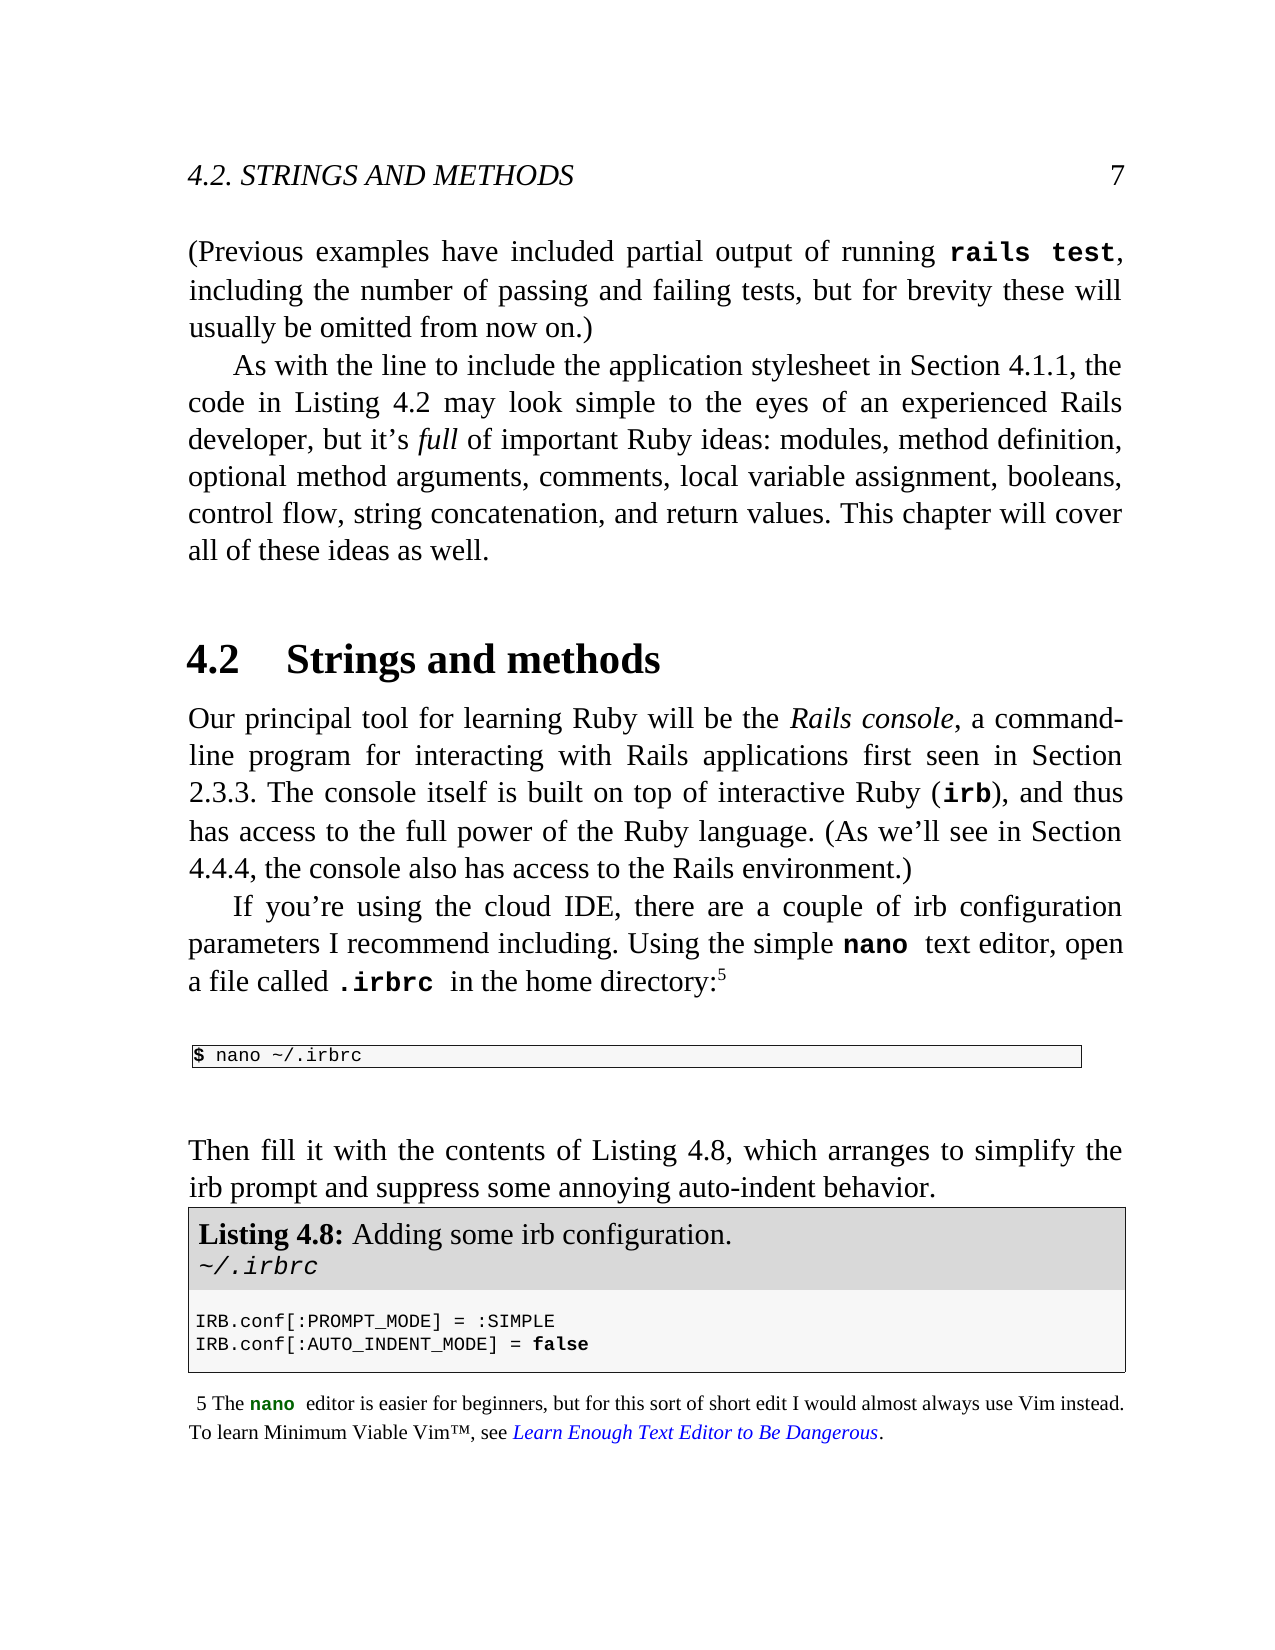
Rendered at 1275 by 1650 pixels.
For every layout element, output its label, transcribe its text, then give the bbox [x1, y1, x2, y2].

text Then fill it with the contents of Listing 4.8, which arranges to simplify the irb prompt and suppress some annoying auto-indent behavior. [188, 1132, 1124, 1204]
text Our principal tool for learning Ruby will be the Rails console, a command-line program for interacting with Rails applications first seen in Section 2.3.3. The console itself is built on top of interactive Ruby (irb), and thus has access to the full power of the Ruby language. (As we’ll see in Section 4.4.4, the console also has access to the Rails environment.) [188, 700, 1124, 885]
table_header Listing 4.8: Adding some irb configuration. ~/.irbrc [189, 1208, 1125, 1290]
table_cell IRB.conf[:PROMPT_MODE] = :SIMPLE IRB.conf[:AUTO_INDENT_MODE] = false [189, 1290, 1125, 1372]
text If you’re using the cloud IDE, there are a couple of irb configuration parameters I recommend including. Using the simple nano text editor, open a file called .irbrc in the home directory: [188, 888, 1124, 1000]
text $ nano ~/.irbrc [193, 1046, 1081, 1067]
text (Previous examples have included partial output of running rails test, including the number of passing and failing tests, but for brevity these will usually be omitted from now on.) [188, 233, 1124, 344]
subtitle 4.2 Strings and methods [186, 634, 1125, 683]
text As with the line to include the application stylesheet in Section 4.1.1, the code in Listing 4.2 may look simple to the eyes of an experienced Rails developer, but it’s full of important Ruby ideas: modules, method definition, optional method arguments, comments, local variable assignment, booleans, control flow, string concatenation, and return values. This chapter will cover all of these ideas as well. [188, 347, 1124, 567]
